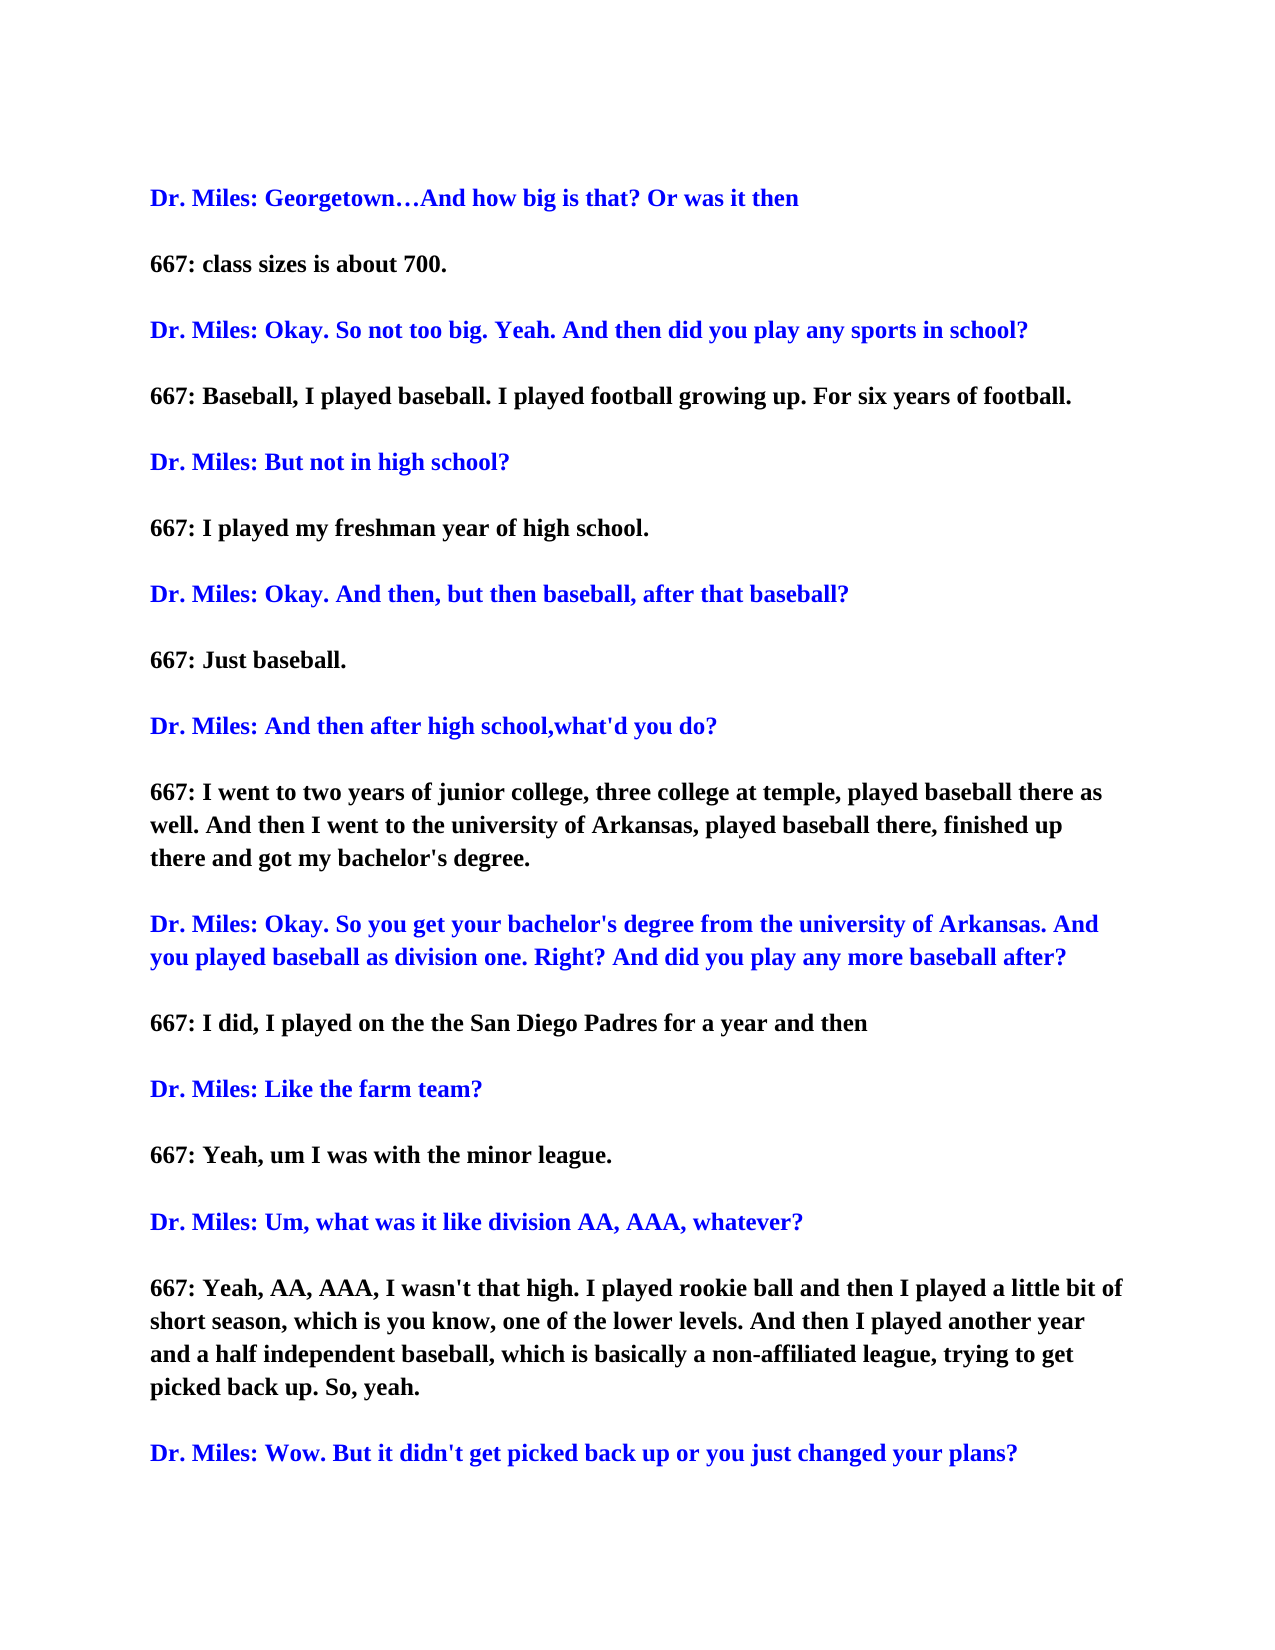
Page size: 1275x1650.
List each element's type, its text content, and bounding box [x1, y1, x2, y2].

text Dr. Miles: Okay. So you get your bachelor's degree from the university of Arkansas. And you played baseball as division one. Right? And did you play any more baseball after? [150, 909, 1125, 971]
text 667: I did, I played on the the San Diego Padres for a year and then [150, 1008, 1125, 1037]
text Dr. Miles: Like the farm team? [150, 1074, 1125, 1103]
text Dr. Miles: And then after high school,what'd you do? [150, 711, 1125, 740]
text Dr. Miles: But not in high school? [150, 447, 1125, 476]
text Dr. Miles: Okay. And then, but then baseball, after that baseball? [150, 579, 1125, 608]
text 667: Yeah, AA, AAA, I wasn't that high. I played rookie ball and then I played a little bit of short season, which is you know, one of the lower levels. And then I played another year and a half independent baseball, which is basically a non-affiliated league, trying to get picked back up. So, yeah. [150, 1273, 1125, 1401]
text 667: I played my freshman year of high school. [150, 513, 1125, 542]
text Dr. Miles: Um, what was it like division AA, AAA, whatever? [150, 1207, 1125, 1235]
text 667: Baseball, I played baseball. I played football growing up. For six years of football. [150, 381, 1125, 410]
text 667: class sizes is about 700. [150, 249, 1125, 278]
text 667: Yeah, um I was with the minor league. [150, 1141, 1125, 1169]
text 667: I went to two years of junior college, three college at temple, played baseball there as well. And then I went to the university of Arkansas, played baseball there, finished up there and got my bachelor's degree. [150, 777, 1125, 872]
text 667: Just baseball. [150, 645, 1125, 674]
text Dr. Miles: Wow. But it didn't get picked back up or you just changed your plans? [150, 1438, 1125, 1467]
text Dr. Miles: Okay. So not too big. Yeah. And then did you play any sports in school? [150, 315, 1125, 344]
text Dr. Miles: Georgetown…And how big is that? Or was it then [150, 183, 1125, 212]
